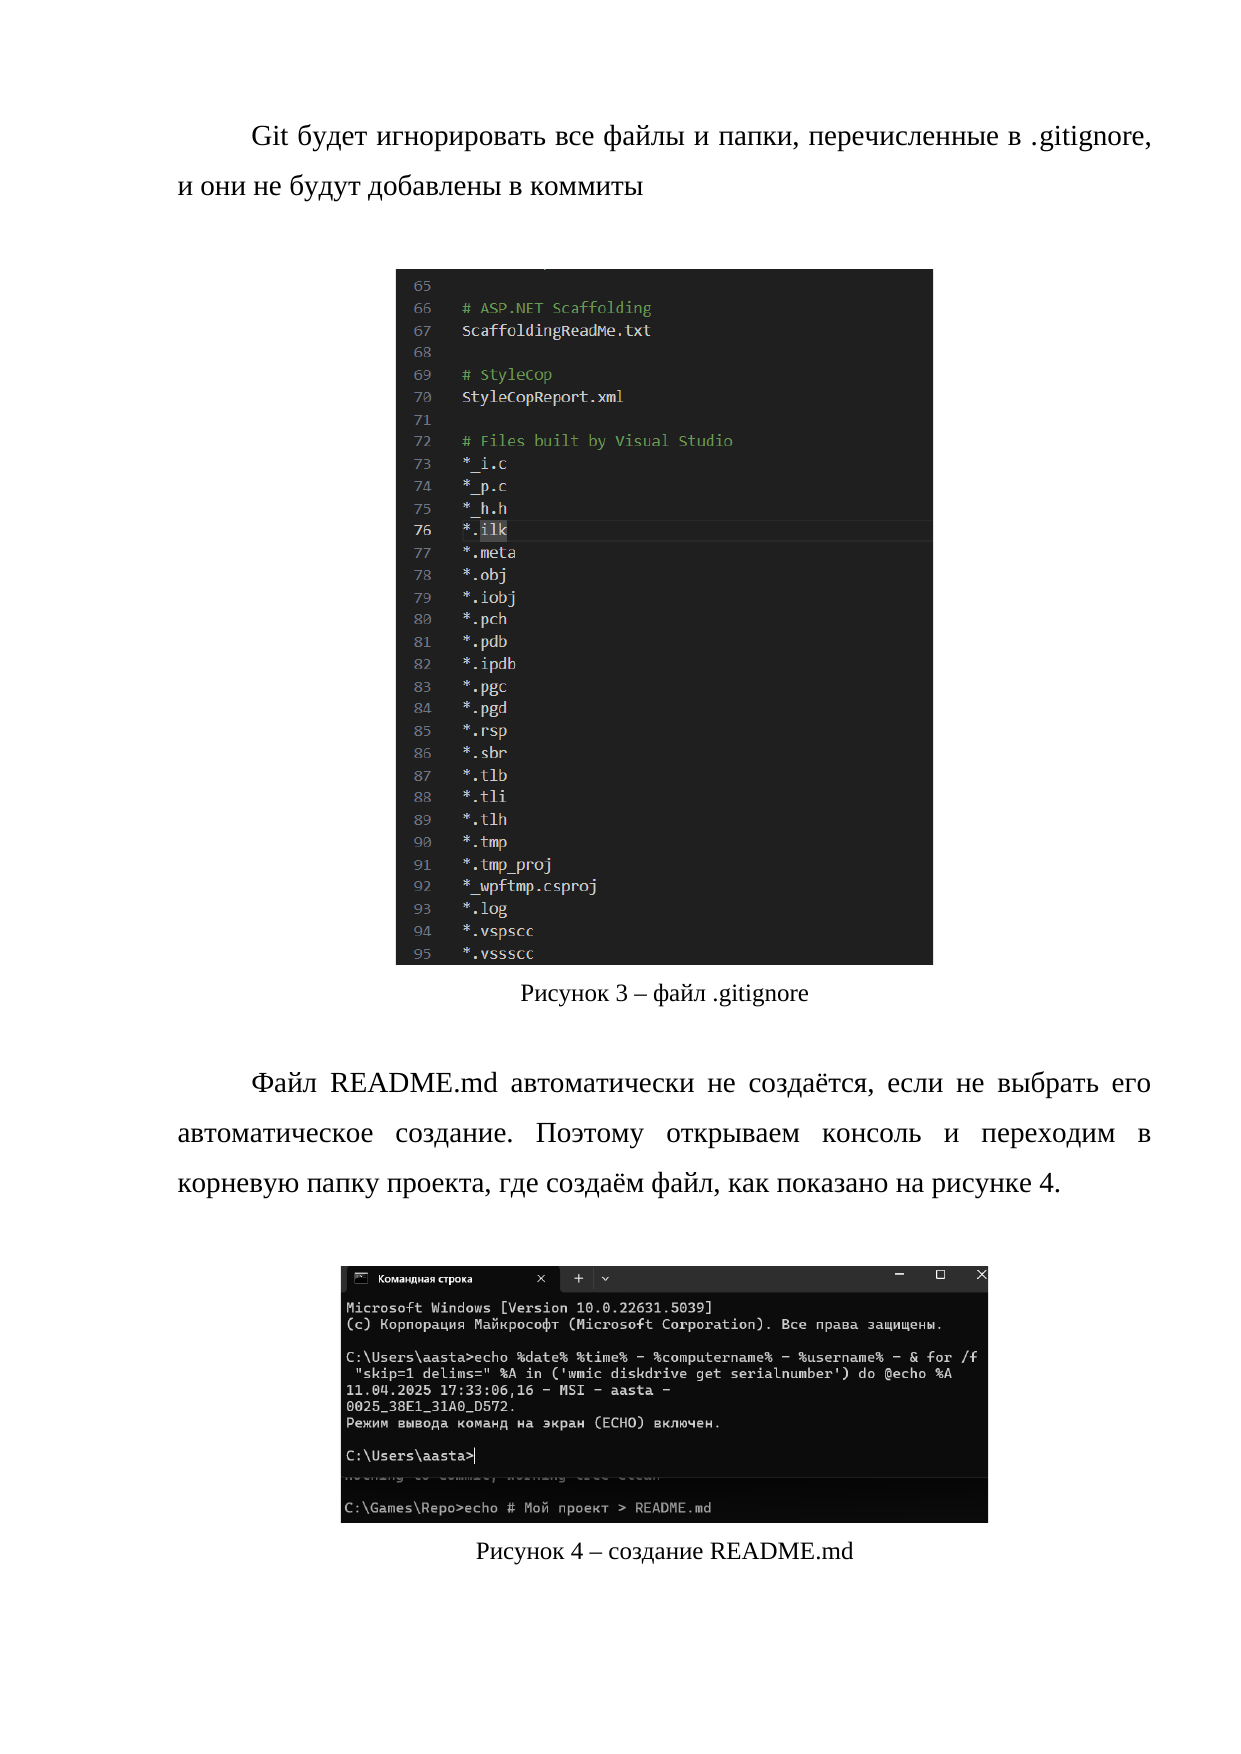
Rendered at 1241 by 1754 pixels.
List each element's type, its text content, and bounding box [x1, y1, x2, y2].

text Рисунок 4 – создание README.md [177, 1536, 1152, 1565]
text Рисунок 3 – файл .gitignore [177, 978, 1152, 1007]
text Файл README.md автоматически не создаётся, если не выбрать его автоматическое создание. Поэтому открываем консоль и переходим в корневую папку проекта, где создаём файл, как показано на рисунке 4. [177, 1065, 1152, 1199]
picture [340, 1266, 989, 1523]
picture [395, 269, 934, 965]
text Git будет игнорировать все файлы и папки, перечисленные в .gitignore, и они не будут добавлены в коммиты [177, 118, 1152, 202]
